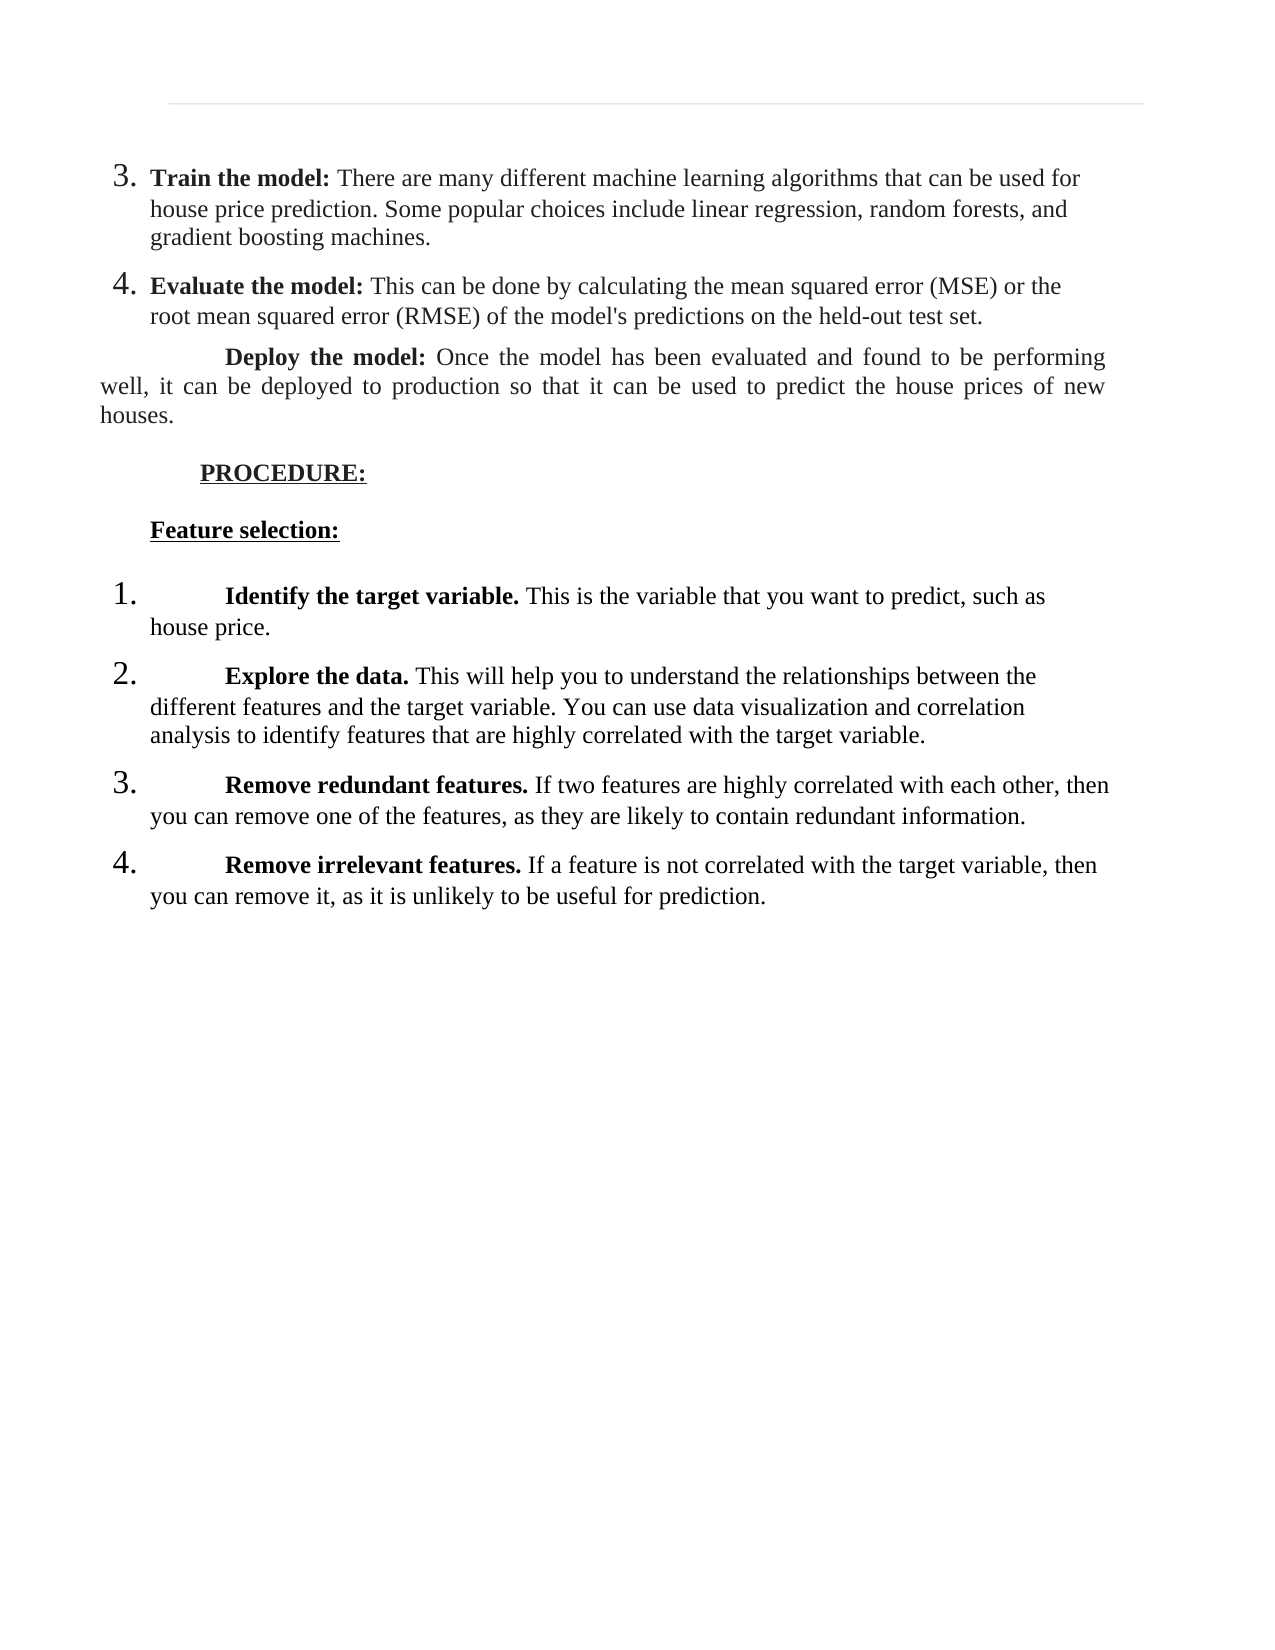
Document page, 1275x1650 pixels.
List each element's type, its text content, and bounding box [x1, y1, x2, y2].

subtitle PROCEDURE: [150, 458, 1181, 486]
list Remove redundant features. If two features are highly correlated with each other, then you can remove one of the features, as they are likely to contain redundant information. [112, 762, 1117, 829]
text Deploy the model: Once the model has been evaluated and found to be performing well, it can be deployed to production so that it can be used to predict the house prices of new houses. [100, 342, 1106, 428]
list Explore the data. This will help you to understand the relationships between the different features and the target variable. You can use data visualization and correlation analysis to identify features that are highly correlated with the target variable. [112, 653, 1105, 749]
list Evaluate the model: This can be done by calculating the mean squared error (MSE) or the root mean squared error (RMSE) of the model's predictions on the held-out test set. [112, 263, 1071, 330]
text Feature selection: [150, 516, 1181, 544]
list Train the model: There are many different machine learning algorithms that can be used for house price prediction. Some popular choices include linear regression, random forests, and gradient boosting machines. [112, 155, 1108, 251]
list Identify the target variable. This is the variable that you want to predict, such as house price. [112, 573, 1104, 641]
list Remove irrelevant features. If a feature is not correlated with the target variable, then you can remove it, as it is unlikely to be useful for prediction. [112, 843, 1115, 910]
